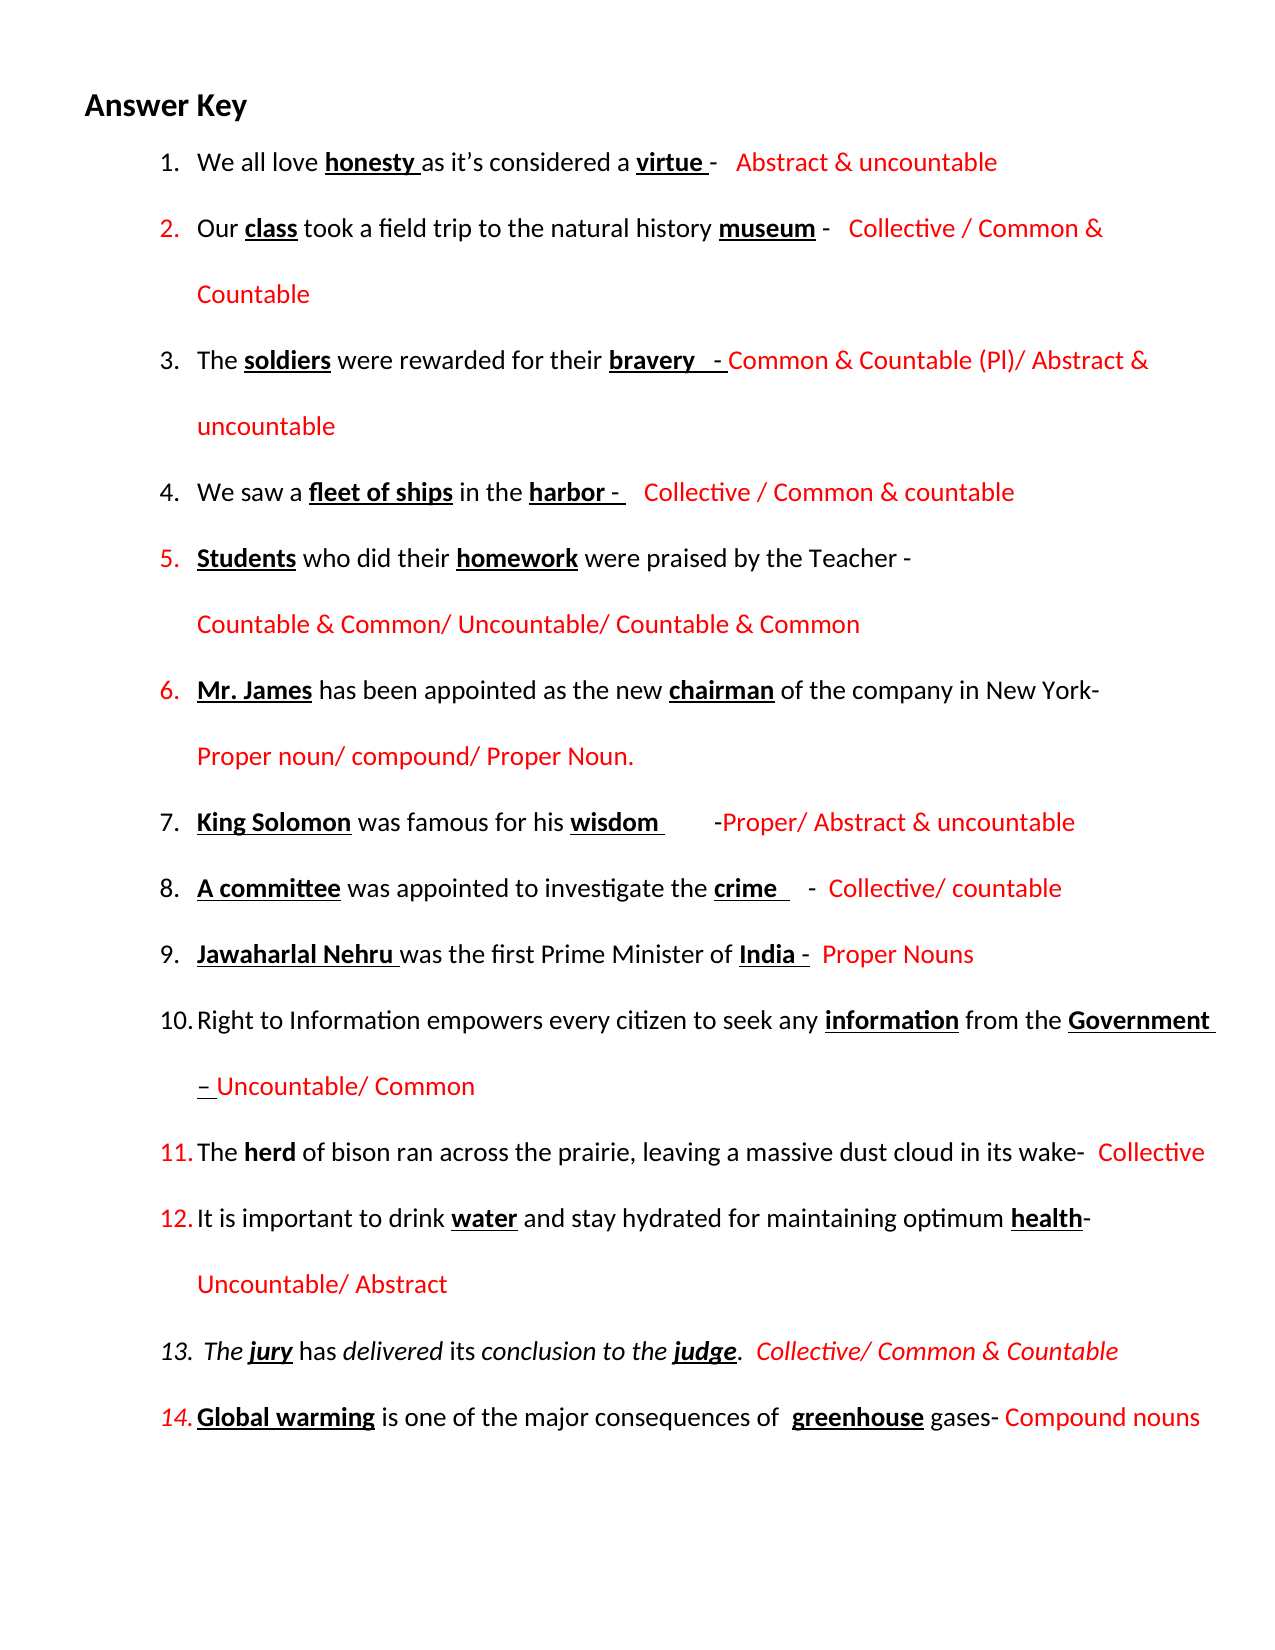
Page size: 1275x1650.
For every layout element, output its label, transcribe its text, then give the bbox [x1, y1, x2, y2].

list It is important to drink water and stay hydrated for maintaining optimum health- Uncountable/ Abstract [159, 1202, 1219, 1301]
list The soldiers were rewarded for their bravery - Common & Countable (Pl)/ Abstract & uncountable [159, 343, 1219, 442]
list Right to Information empowers every citizen to seek any information from the Government – Uncountable/ Common [159, 1003, 1219, 1103]
list Global warming is one of the major consequences of greenhouse gases- Compound nouns [159, 1400, 1219, 1433]
text Countable & Common/ Uncountable/ Countable & Common [197, 607, 1219, 640]
text Answer Key [84, 84, 1219, 125]
list The herd of bison ran across the prairie, leaving a massive dust cloud in its wake- Collective [159, 1136, 1219, 1169]
list King Solomon was famous for his wisdom -Proper/ Abstract & uncountable [159, 805, 1219, 838]
list Our class took a field trip to the natural history museum - Collective / Common & Countable [159, 211, 1219, 310]
list We all love honesty as it’s considered a virtue - Abstract & uncountable [159, 145, 1219, 178]
list We saw a fleet of ships in the harbor - Collective / Common & countable [159, 475, 1219, 508]
text Proper noun/ compound/ Proper Noun. [197, 739, 1219, 772]
list The jury has delivered its conclusion to the judge. Collective/ Common & Countable [159, 1334, 1219, 1367]
list A committee was appointed to investigate the crime - Collective/ countable [159, 871, 1219, 904]
list Students who did their homework were praised by the Teacher - [159, 541, 1219, 574]
list Jawaharlal Nehru was the first Prime Minister of India - Proper Nouns [159, 937, 1219, 971]
list Mr. James has been appointed as the new chairman of the company in New York- [159, 673, 1219, 706]
